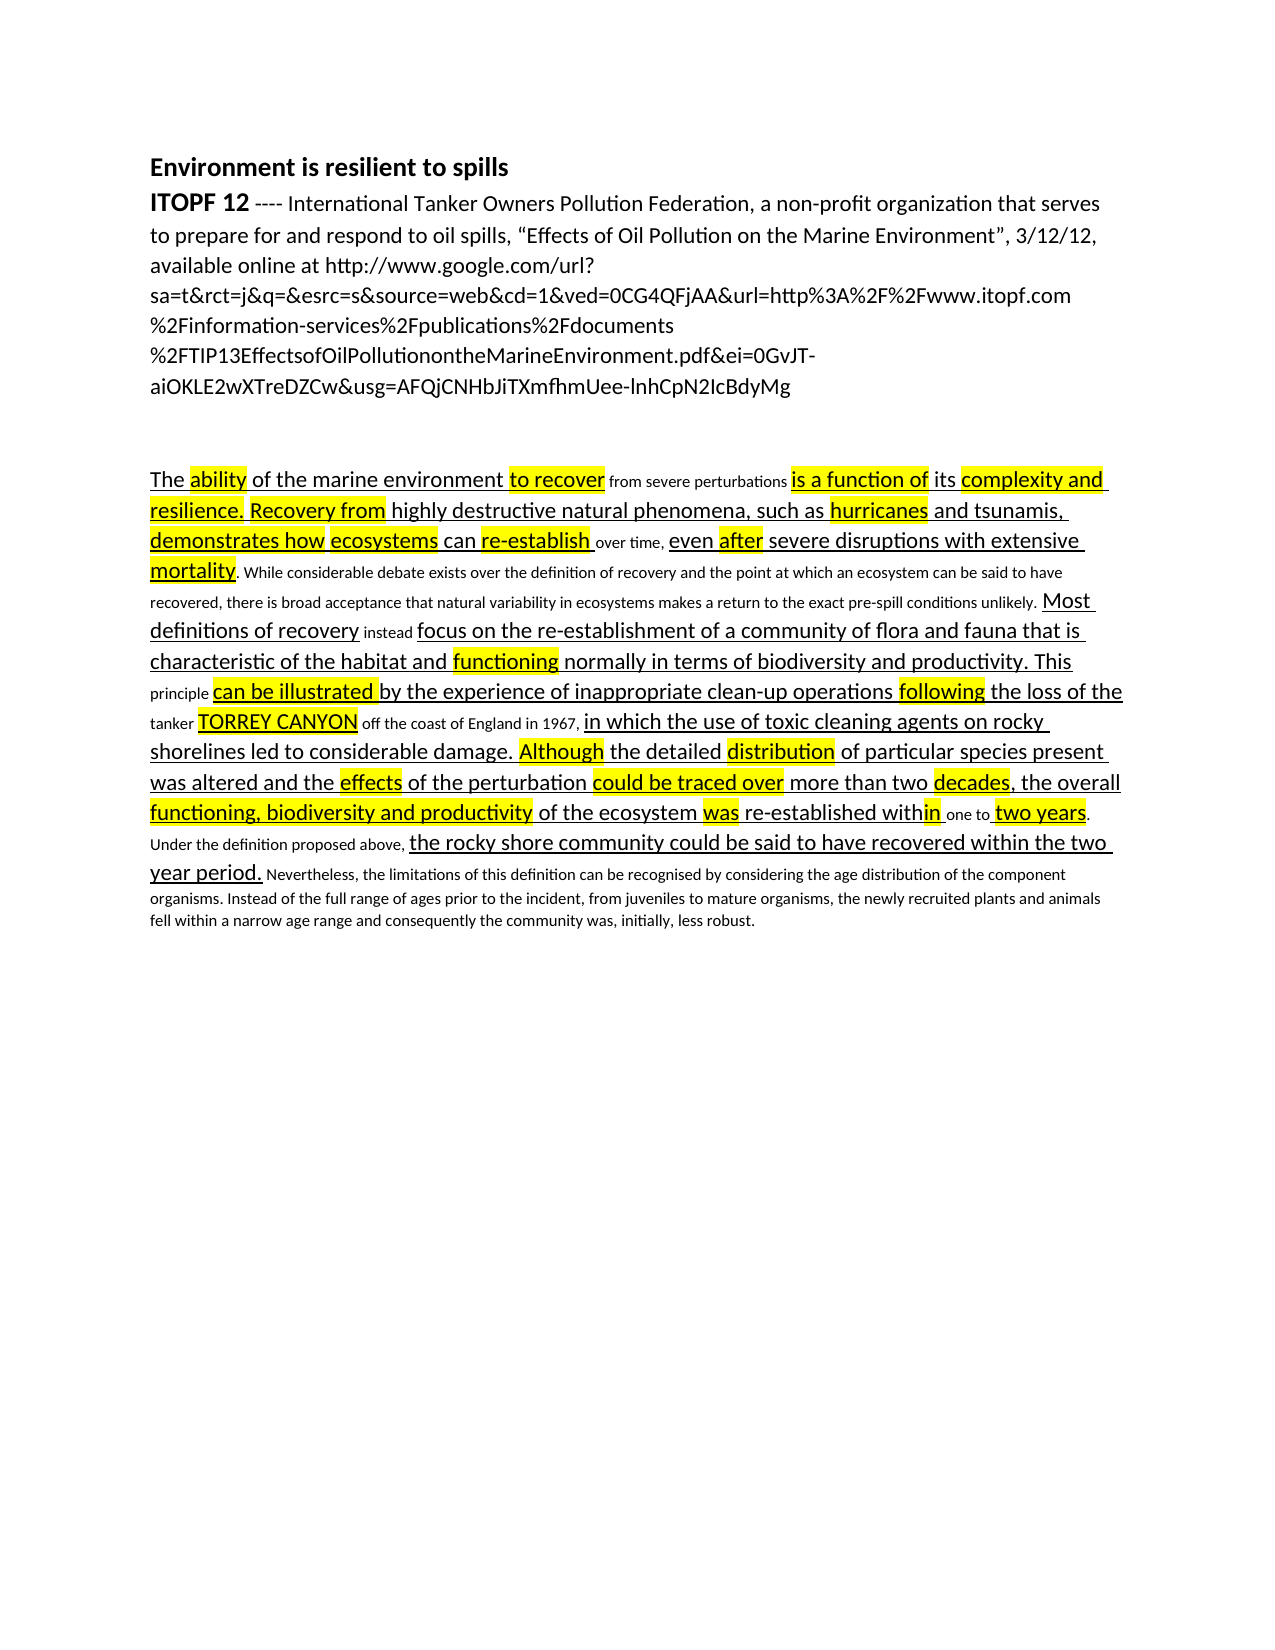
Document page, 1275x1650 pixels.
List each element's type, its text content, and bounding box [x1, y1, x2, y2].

text The ability of the marine environment to recover from severe perturbations is a function of its complexity and resilience. Recovery from highly destructive natural phenomena, such as hurricanes and tsunamis, demonstrates how ecosystems can re-establish over time, even after severe disruptions with extensive mortality. While considerable debate exists over the definition of recovery and the point at which an ecosystem can be said to have recovered, there is broad acceptance that natural variability in ecosystems makes a return to the exact pre-spill conditions unlikely. Most definitions of recovery instead focus on the re-establishment of a community of flora and fauna that is characteristic of the habitat and functioning normally in terms of biodiversity and productivity. This principle can be illustrated by the experience of inappropriate clean-up operations following the loss of the tanker TORREY CANYON off the coast of England in 1967, in which the use of toxic cleaning agents on rocky shorelines led to considerable damage. Although the detailed distribution of particular species present was altered and the effects of the perturbation could be traced over more than two decades, the overall functioning, biodiversity and productivity of the ecosystem was re-established within one to two years. Under the definition proposed above, the rocky shore community could be said to have recovered within the two year period. Nevertheless, the limitations of this definition can be recognised by considering the age distribution of the component organisms. Instead of the full range of ages prior to the incident, from juveniles to mature organisms, the newly recruited plants and animals fell within a narrow age range and consequently the community was, initially, less robust. [150, 466, 1125, 930]
text ITOPF 12 ---- International Tanker Owners Pollution Federation, a non-profit organization that serves to prepare for and respond to oil spills, “Effects of Oil Pollution on the Marine Environment”, 3/12/12, available online at http://www.google.com/url?sa=t&rct=j&q=&esrc=s&source=web&cd=1&ved=0CG4QFjAA&url=http%3A%2F%2Fwww.itopf.com%2Finformation-services%2Fpublications%2Fdocuments%2FTIP13EffectsofOilPollutionontheMarineEnvironment.pdf&ei=0GvJT-aiOKLE2wXTreDZCw&usg=AFQjCNHbJiTXmfhmUee-lnhCpN2IcBdyMg [150, 186, 1125, 400]
subtitle Environment is resilient to spills [150, 150, 1125, 183]
